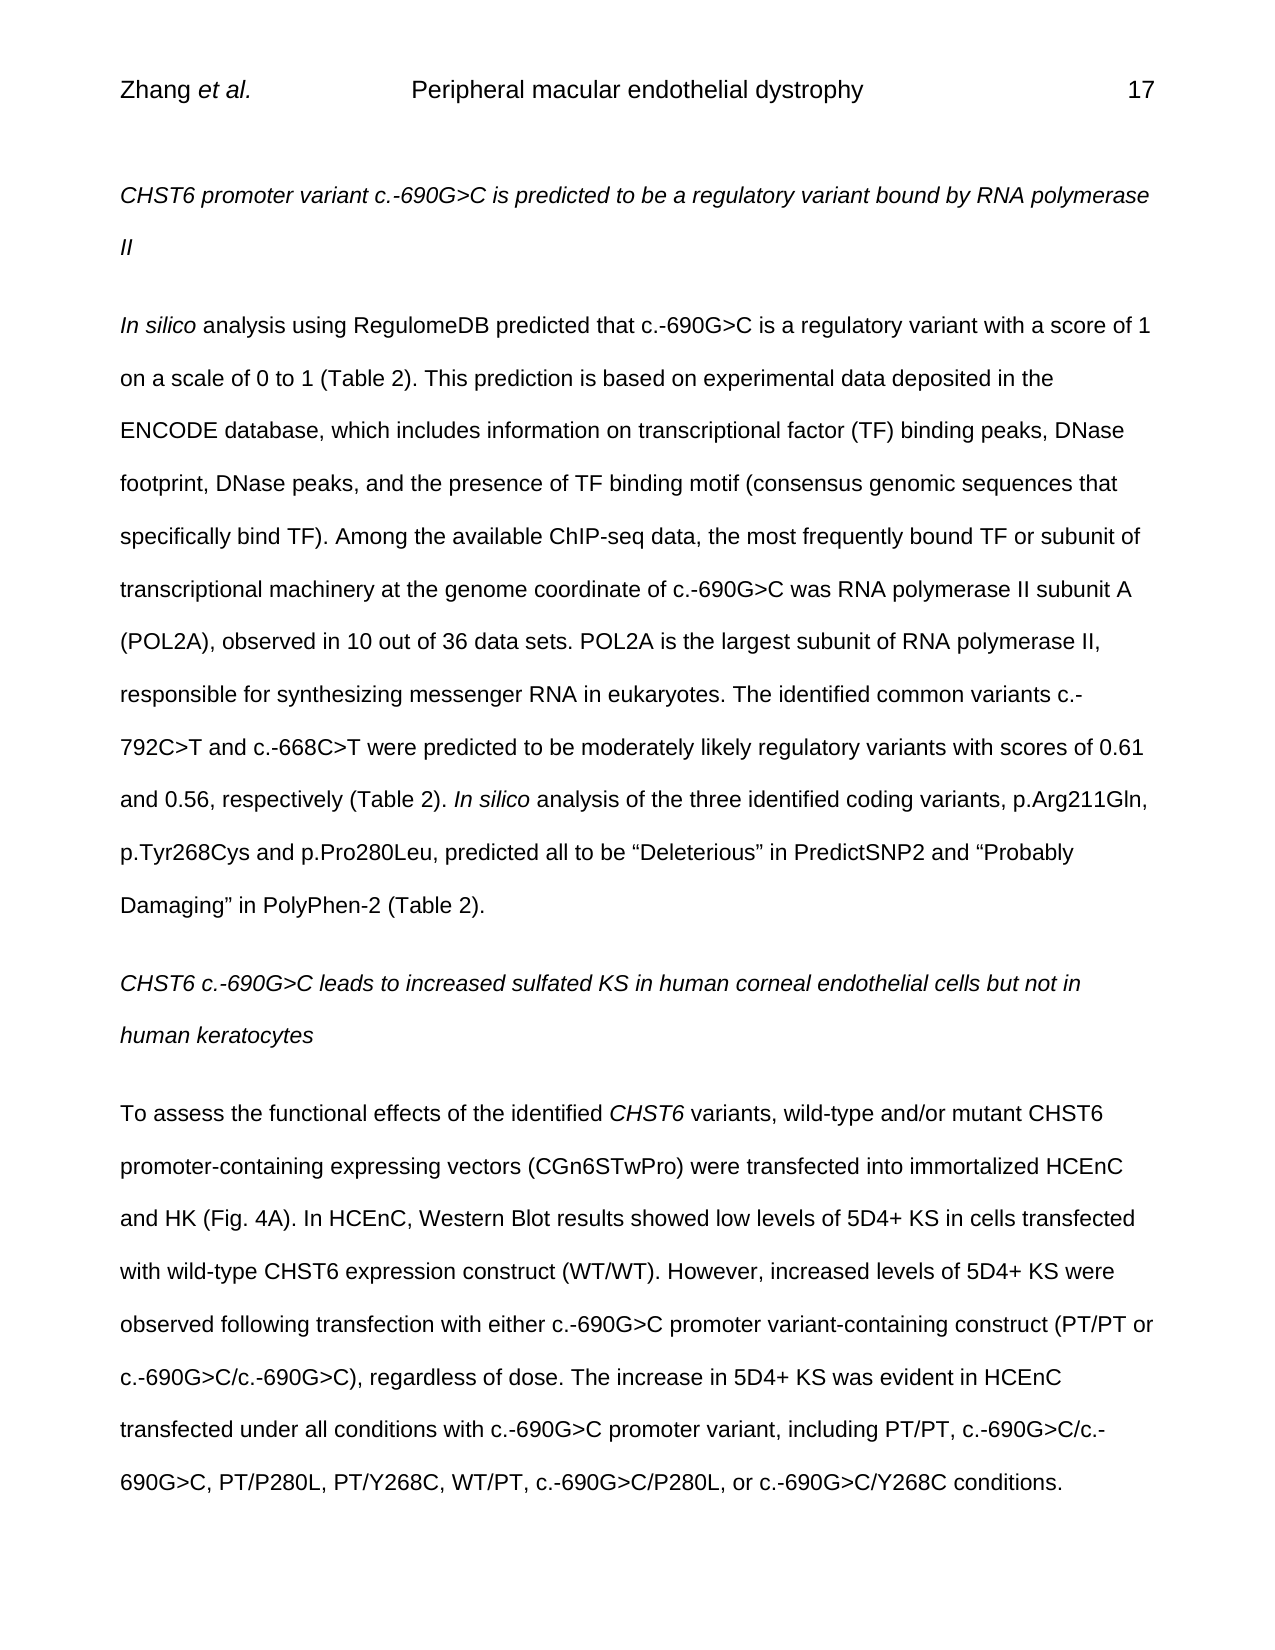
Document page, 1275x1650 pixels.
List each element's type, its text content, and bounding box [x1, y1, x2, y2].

text CHST6 promoter variant c.-690G>C is predicted to be a regulatory variant bound by RNA polymerase II [120, 182, 1155, 261]
text CHST6 c.-690G>C leads to increased sulfated KS in human corneal endothelial cells but not in human keratocytes [120, 969, 1155, 1048]
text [120, 1100, 1155, 1495]
text In silico analysis using RegulomeDB predicted that c.-690G>C is a regulatory variant with a score of 1 on a scale of 0 to 1 (Table 2). This prediction is based on experimental data deposited in the ENCODE database, which includes information on transcriptional factor (TF) binding peaks, DNase footprint, DNase peaks, and the presence of TF binding motif (consensus genomic sequences that specifically bind TF). Among the available ChIP-seq data, the most frequently bound TF or subunit of transcriptional machinery at the genome coordinate of c.-690G>C was RNA polymerase II subunit A (POL2A), observed in 10 out of 36 data sets. POL2A is the largest subunit of RNA polymerase II, responsible for synthesizing messenger RNA in eukaryotes. The identified common variants c.-792C>T and c.-668C>T were predicted to be moderately likely regulatory variants with scores of 0.61 and 0.56, respectively (Table 2). In silico analysis of the three identified coding variants, p.Arg211Gln, p.Tyr268Cys and p.Pro280Leu, predicted all to be “Deleterious” in PredictSNP2 and “Probably Damaging” in PolyPhen-2 (Table 2). [120, 312, 1155, 918]
